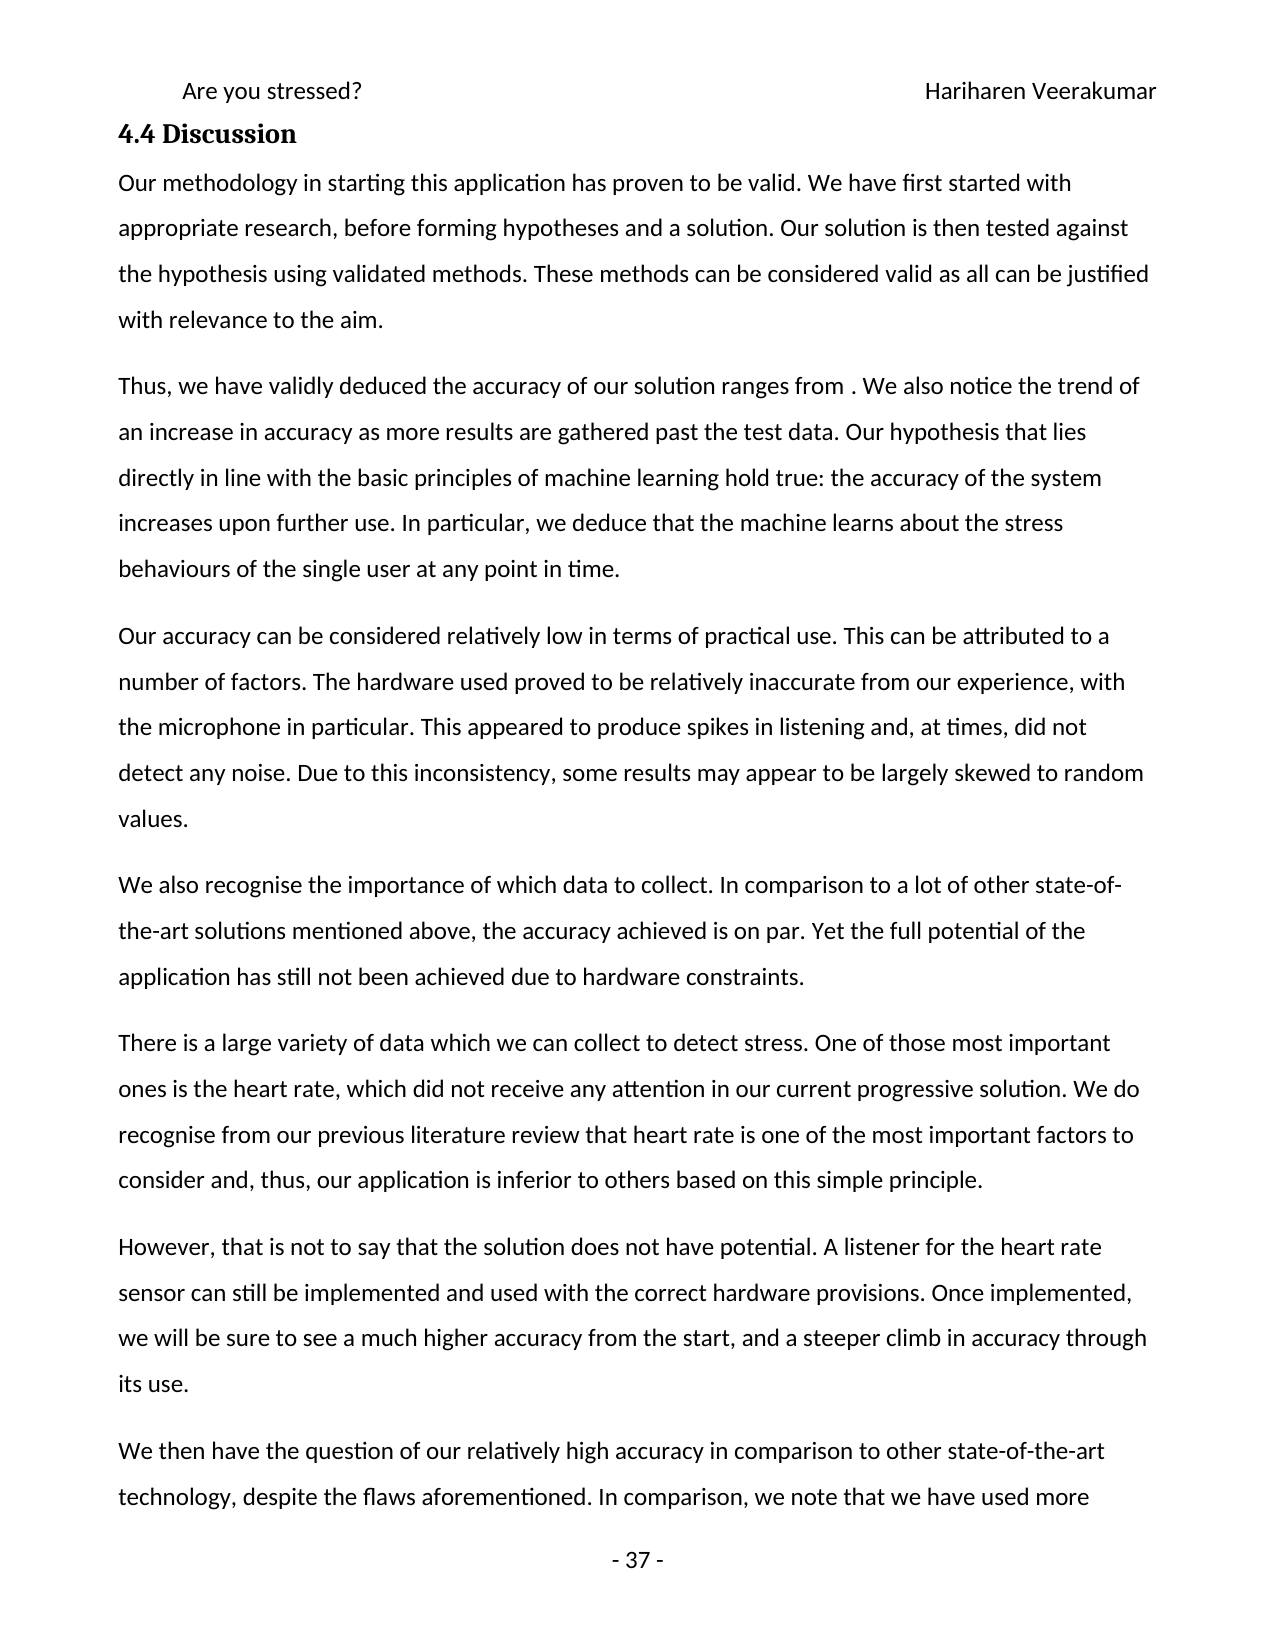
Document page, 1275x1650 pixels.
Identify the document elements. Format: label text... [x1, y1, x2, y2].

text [118, 1435, 1157, 1511]
text We also recognise the importance of which data to collect. In comparison to a lot of other state-of-the-art solutions mentioned above, the accuracy achieved is on par. Yet the full potential of the application has still not been achieved due to hardware constraints. [118, 869, 1157, 991]
text There is a large variety of data which we can collect to detect stress. One of those most important ones is the heart rate, which did not receive any attention in our current progressive solution. We do recognise from our previous literature review that heart rate is one of the most important factors to consider and, thus, our application is inferior to others based on this simple principle. [118, 1027, 1157, 1195]
text However, that is not to say that the solution does not have potential. A listener for the heart rate sensor can still be implemented and used with the correct hardware provisions. Once implemented, we will be sure to see a much higher accuracy from the start, and a steeper climb in accuracy through its use. [118, 1231, 1157, 1399]
text Our methodology in starting this application has proven to be valid. We have first started with appropriate research, before forming hypotheses and a solution. Our solution is then tested against the hypothesis using validated methods. These methods can be considered valid as all can be justified with relevance to the aim. [118, 167, 1157, 334]
subtitle 4.4 Discussion [118, 118, 1157, 151]
text Our accuracy can be considered relatively low in terms of practical use. This can be attributed to a number of factors. The hardware used proved to be relatively inaccurate from our experience, with the microphone in particular. This appeared to produce spikes in listening and, at times, did not detect any noise. Due to this inconsistency, some results may appear to be largely skewed to random values. [118, 620, 1157, 833]
text Thus, we have validly deduced the accuracy of our solution ranges from . We also notice the trend of an increase in accuracy as more results are gathered past the test data. Our hypothesis that lies directly in line with the basic principles of machine learning hold true: the accuracy of the system increases upon further use. In particular, we deduce that the machine learns about the stress behaviours of the single user at any point in time. [118, 370, 1157, 584]
